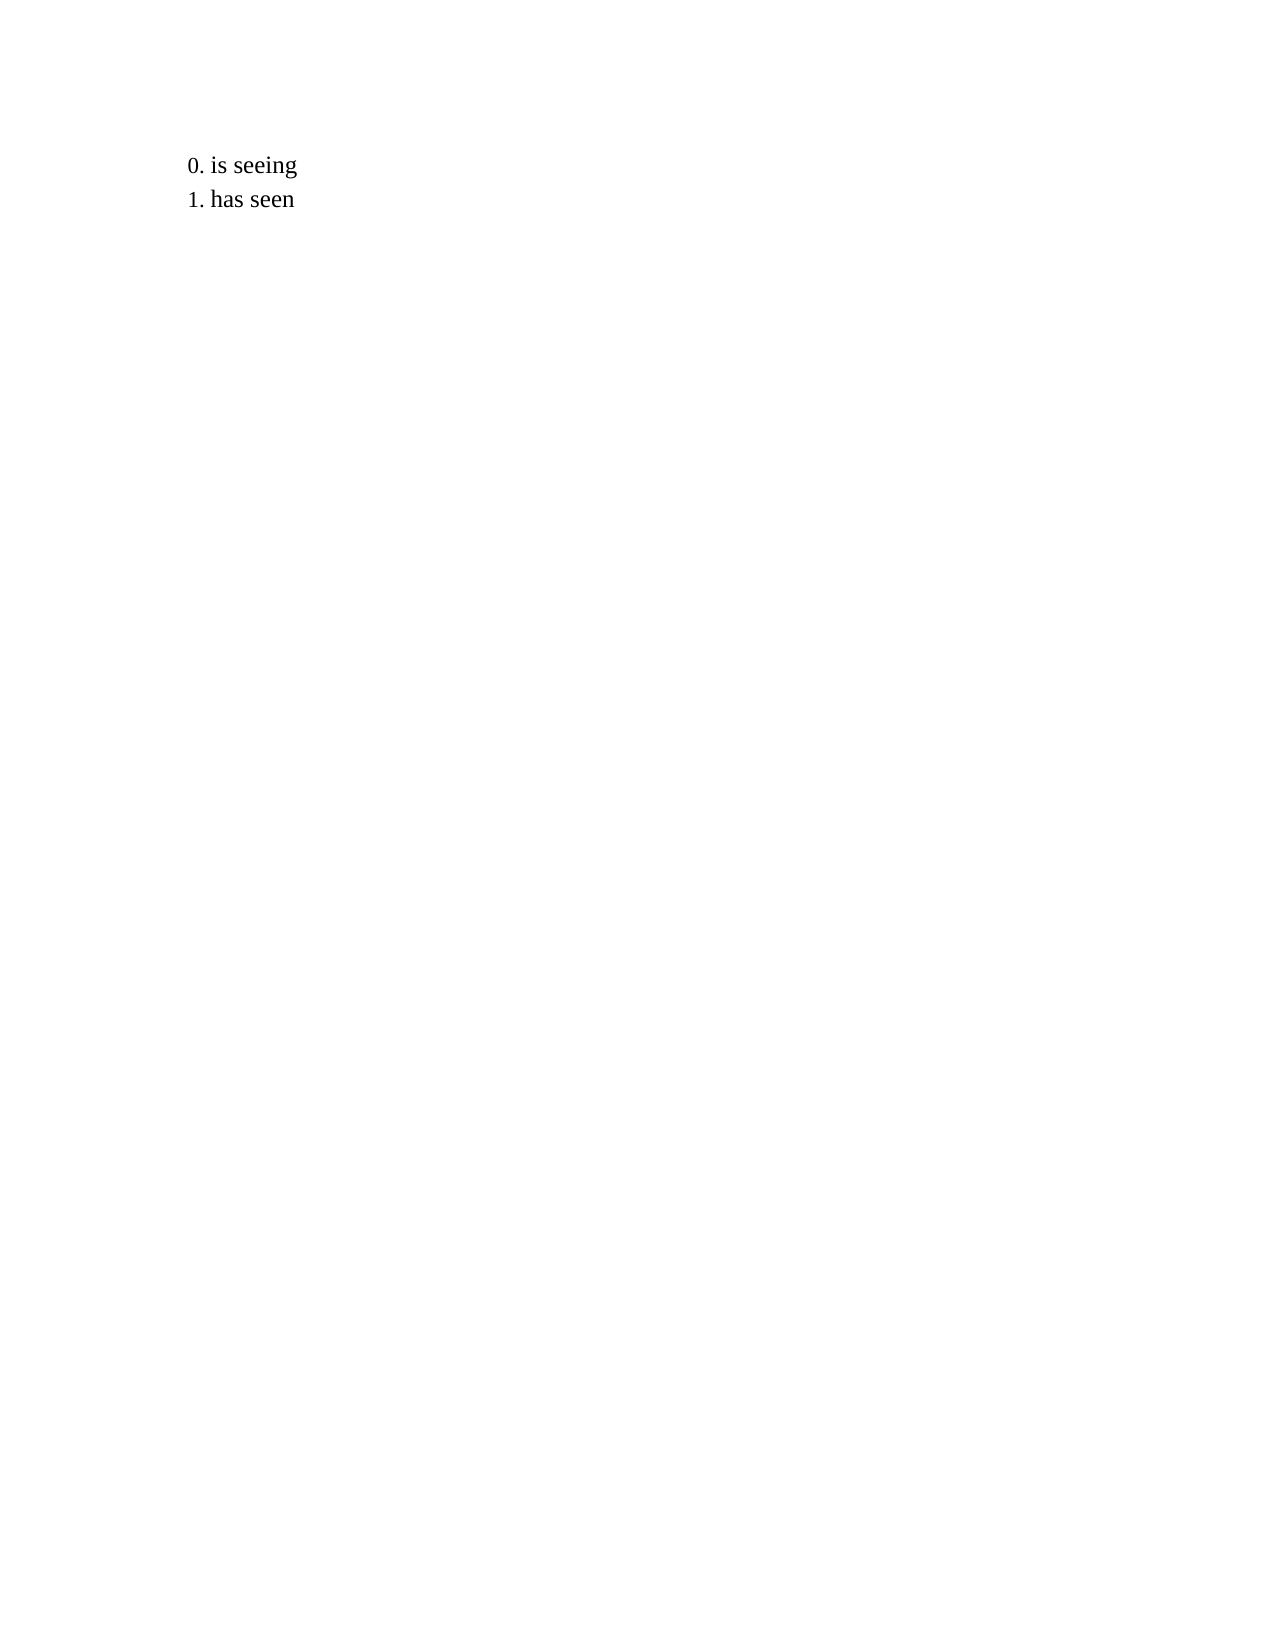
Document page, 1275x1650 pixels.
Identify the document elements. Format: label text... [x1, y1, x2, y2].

text 0. is seeing [187, 150, 1125, 179]
text 1. has seen [187, 184, 1125, 213]
